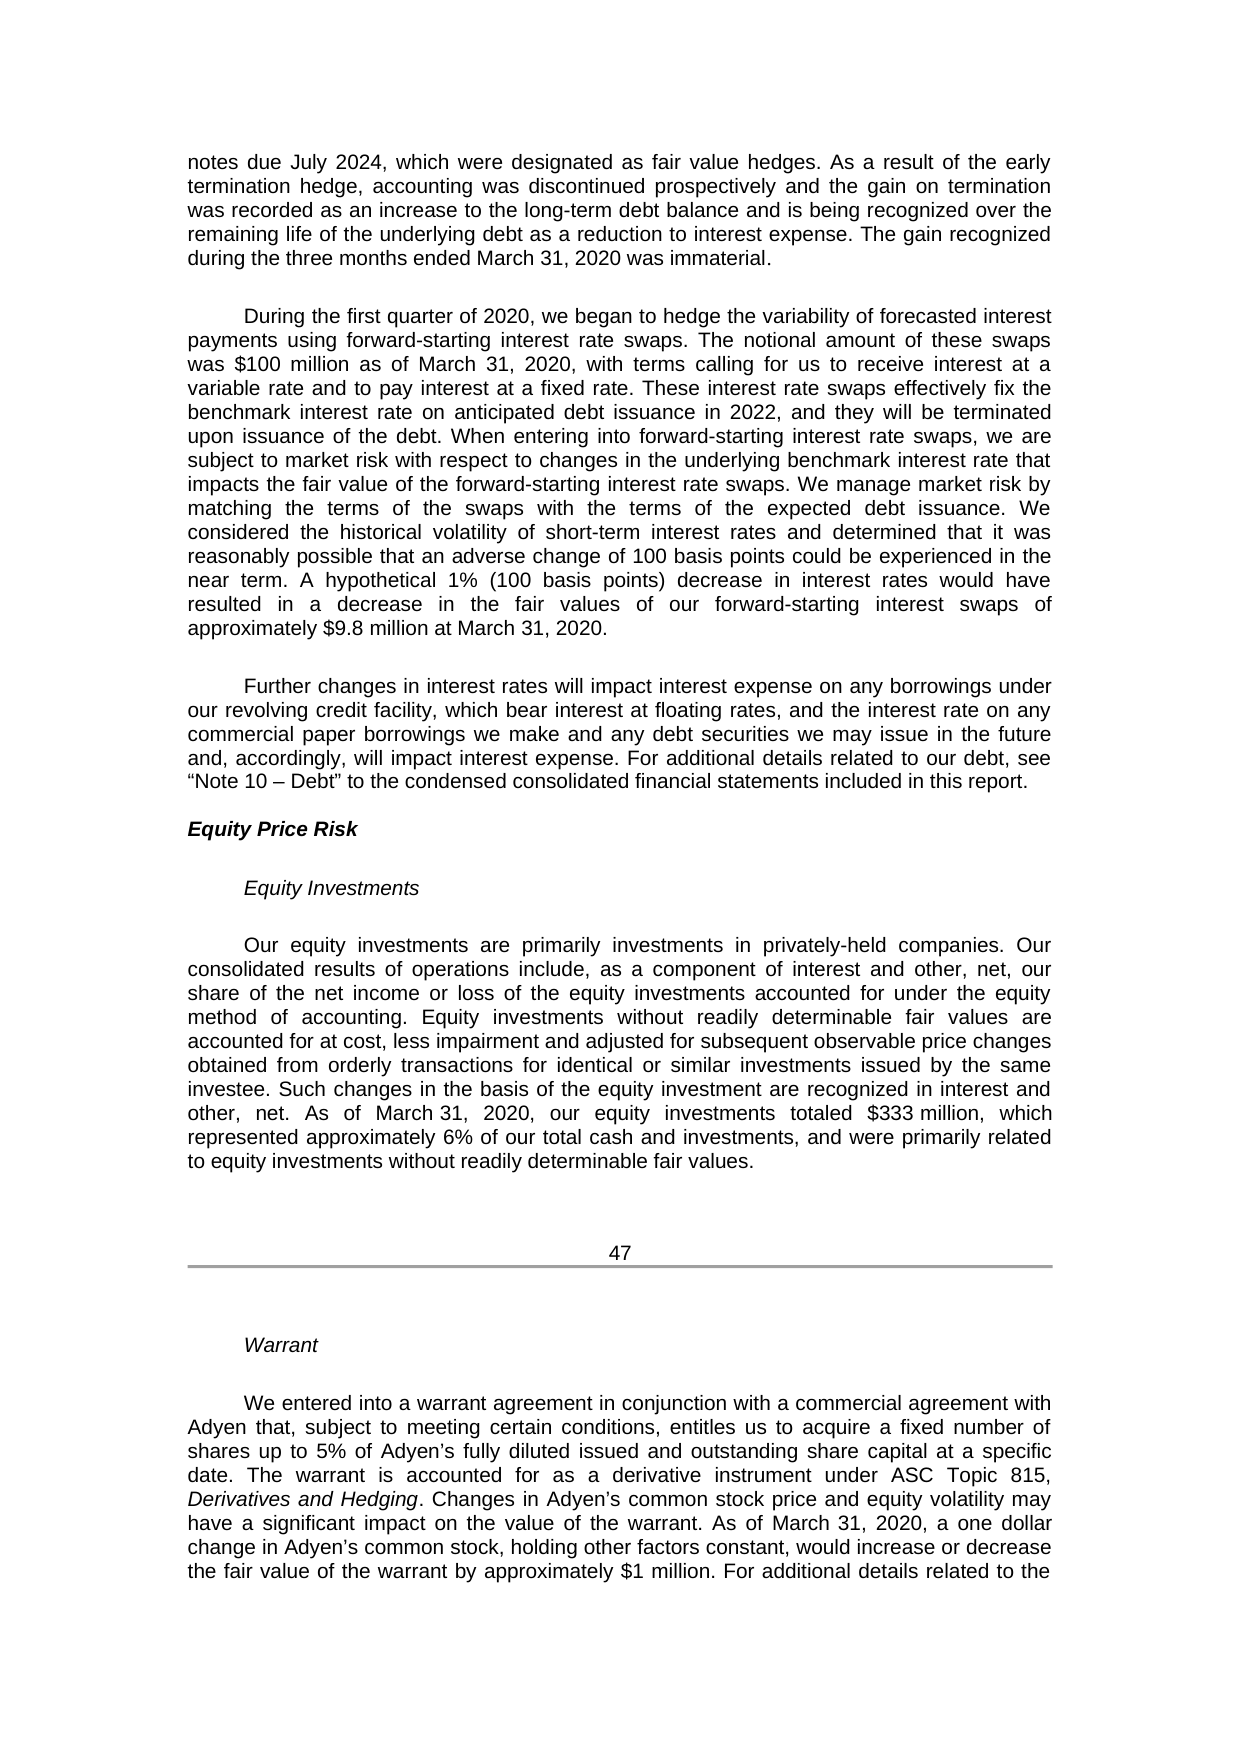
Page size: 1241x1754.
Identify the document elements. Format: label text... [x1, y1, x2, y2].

text During the first quarter of 2020, we began to hedge the variability of forecasted interest payments using forward-starting interest rate swaps. The notional amount of these swaps was $100 million as of March 31, 2020, with terms calling for us to receive interest at a variable rate and to pay interest at a fixed rate. These interest rate swaps effectively fix the benchmark interest rate on anticipated debt issuance in 2022, and they will be terminated upon issuance of the debt. When entering into forward-starting interest rate swaps, we are subject to market risk with respect to changes in the underlying benchmark interest rate that impacts the fair value of the forward-starting interest rate swaps. We manage market risk by matching the terms of the swaps with the terms of the expected debt issuance. We considered the historical volatility of short-term interest rates and determined that it was reasonably possible that an adverse change of 100 basis points could be experienced in the near term. A hypothetical 1% (100 basis points) decrease in interest rates would have resulted in a decrease in the fair values of our forward-starting interest swaps of approximately $9.8 million at March 31, 2020. [187, 304, 1053, 639]
text Further changes in interest rates will impact interest expense on any borrowings under our revolving credit facility, which bear interest at floating rates, and the interest rate on any commercial paper borrowings we make and any debt securities we may issue in the future and, accordingly, will impact interest expense. For additional details related to our debt, see “Note 10 – Debt” to the condensed consolidated financial statements included in this report. [187, 673, 1053, 793]
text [187, 1391, 1053, 1583]
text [187, 150, 1053, 270]
text Equity Price Risk [187, 817, 1053, 841]
text Our equity investments are primarily investments in privately-held companies. Our consolidated results of operations include, as a component of interest and other, net, our share of the net income or loss of the equity investments accounted for under the equity method of accounting. Equity investments without readily determinable fair values are accounted for at cost, less impairment and adjusted for subsequent observable price changes obtained from orderly transactions for identical or similar investments issued by the same investee. Such changes in the basis of the equity investment are recognized in interest and other, net. As of March 31, 2020, our equity investments totaled $333 million, which represented approximately 6% of our total cash and investments, and were primarily related to equity investments without readily determinable fair values. [187, 933, 1053, 1173]
text Warrant [187, 1333, 1053, 1357]
text Equity Investments [187, 875, 1053, 899]
text 47 [187, 1241, 1053, 1265]
